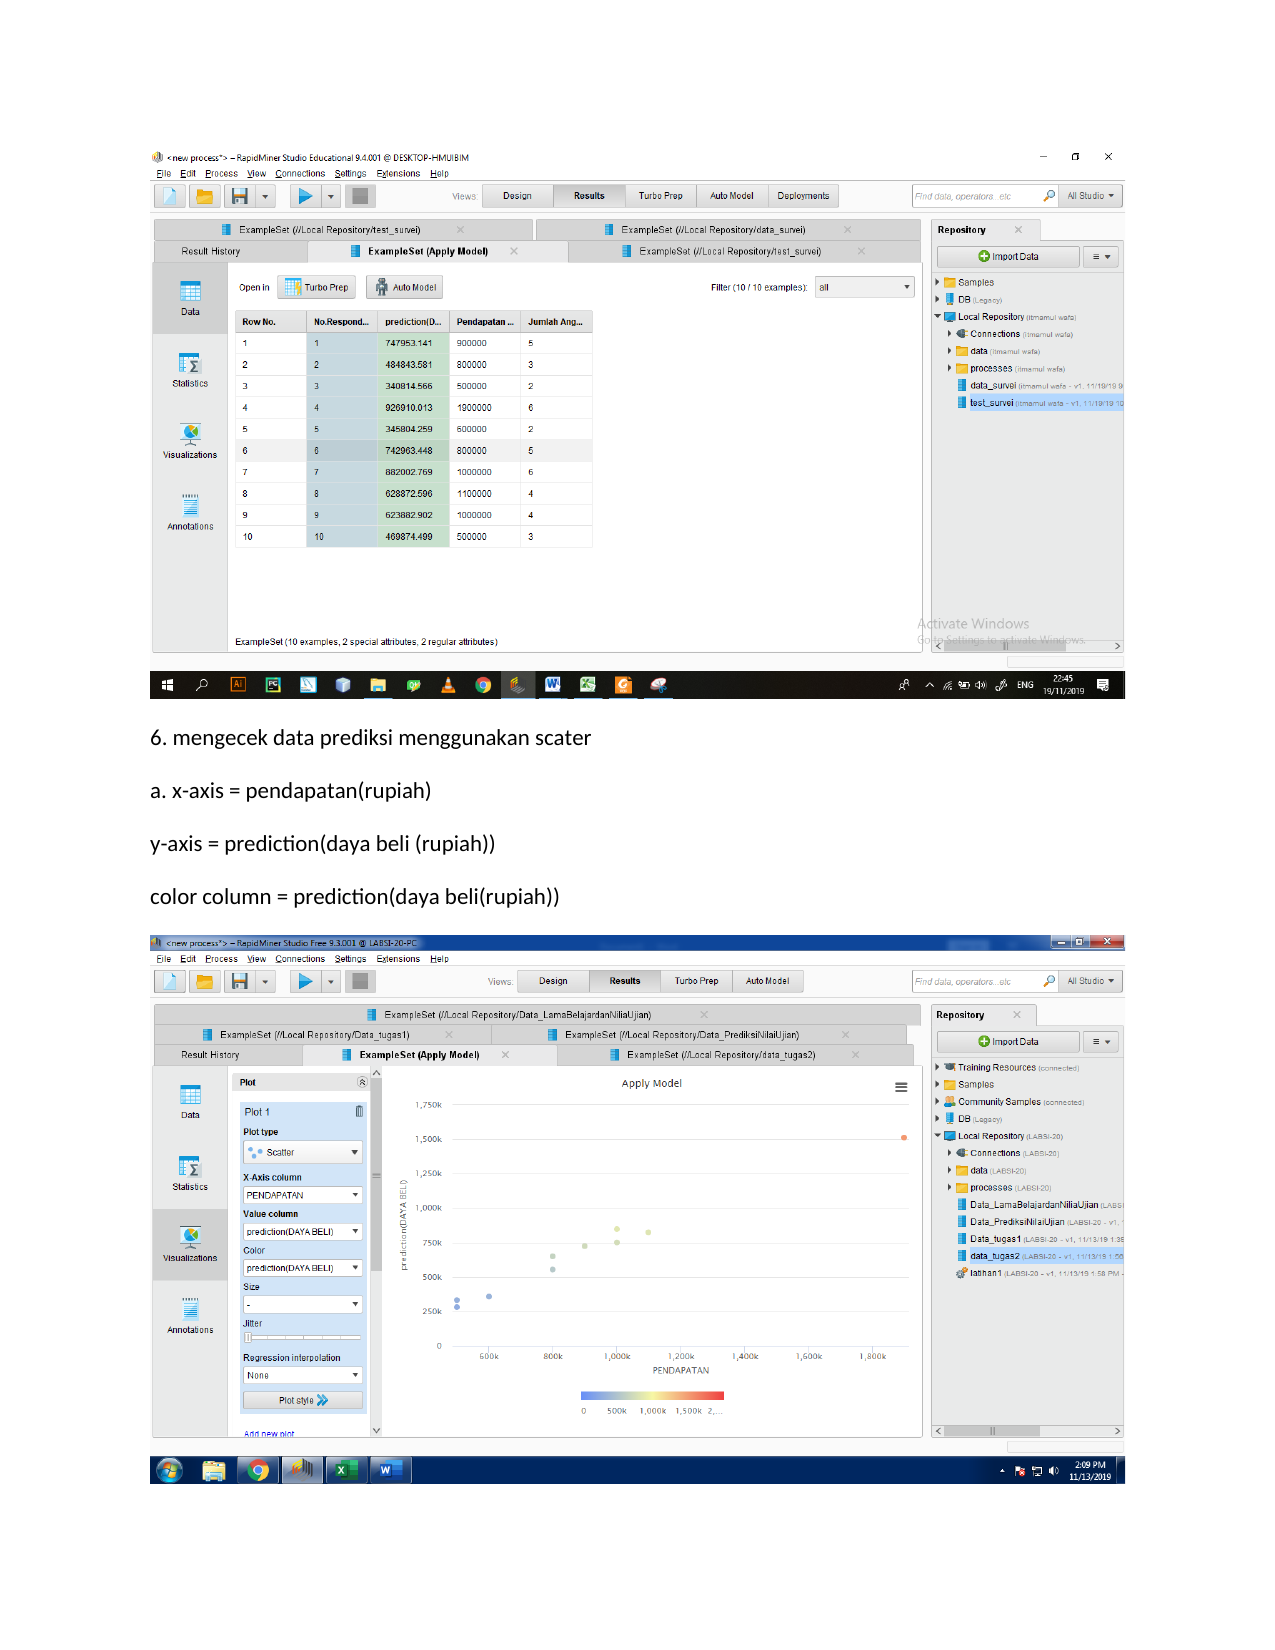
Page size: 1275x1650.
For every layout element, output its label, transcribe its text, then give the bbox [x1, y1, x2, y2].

picture [150, 150, 1125, 699]
text color column = prediction(daya beli(rupiah)) [150, 882, 1125, 910]
picture [150, 935, 1125, 1484]
text 6. mengecek data prediksi menggunakan scater [150, 723, 1125, 751]
text a. x-axis = pendapatan(rupiah) [150, 776, 1125, 804]
text y-axis = prediction(daya beli (rupiah)) [150, 829, 1125, 857]
